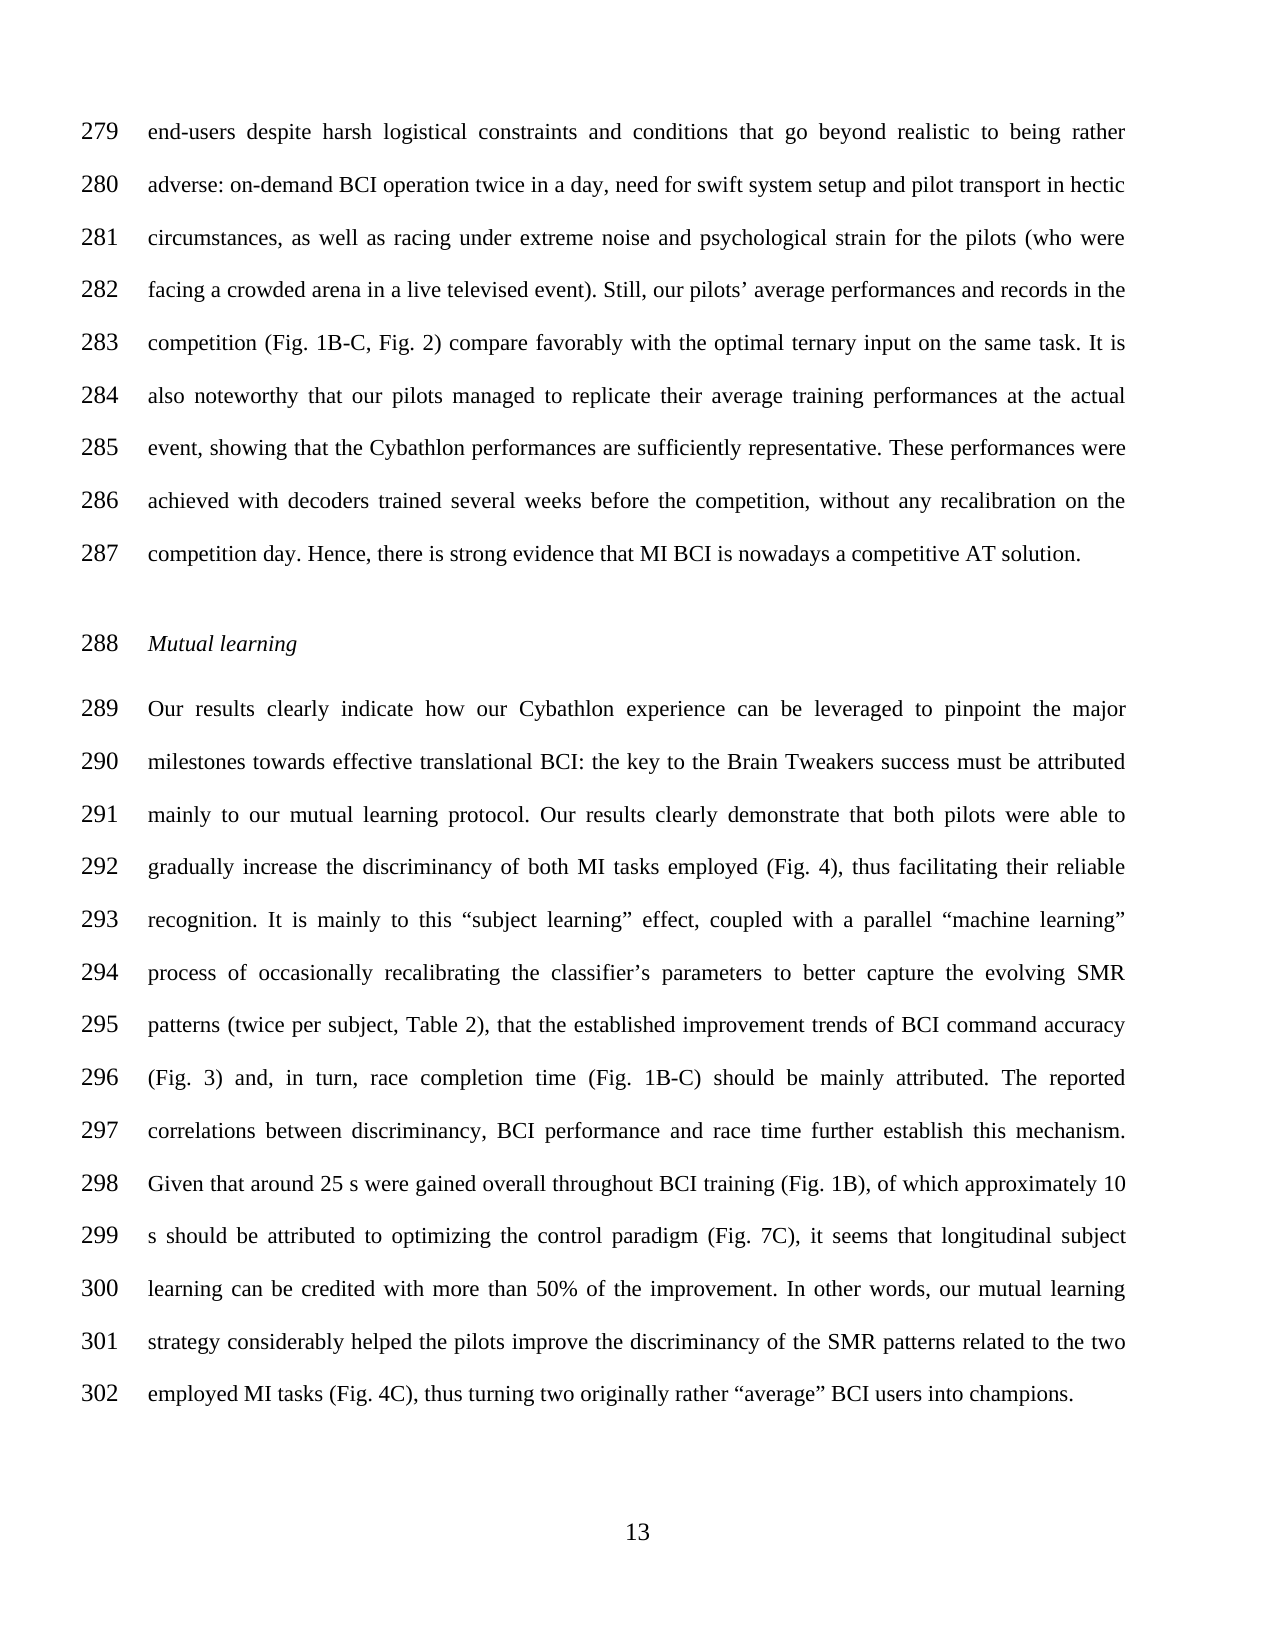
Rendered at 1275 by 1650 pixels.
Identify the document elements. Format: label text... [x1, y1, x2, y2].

text Our results clearly indicate how our Cybathlon experience can be leveraged to pinpoint the major milestones towards effective translational BCI: the key to the Brain Tweakers success must be attributed mainly to our mutual learning protocol. Our results clearly demonstrate that both pilots were able to gradually increase the discriminancy of both MI tasks employed (Fig. 4), thus facilitating their reliable recognition. It is mainly to this “subject learning” effect, coupled with a parallel “machine learning” process of occasionally recalibrating the classifier’s parameters to better capture the evolving SMR patterns (twice per subject, Table 2), that the established improvement trends of BCI command accuracy (Fig. 3) and, in turn, race completion time (Fig. 1B-C) should be mainly attributed. The reported correlations between discriminancy, BCI performance and race time further establish this mechanism. Given that around 25 s were gained overall throughout BCI training (Fig. 1B), of which approximately 10 s should be attributed to optimizing the control paradigm (Fig. 7C), it seems that longitudinal subject learning can be credited with more than 50% of the improvement. In other words, our mutual learning strategy considerably helped the pilots improve the discriminancy of the SMR patterns related to the two employed MI tasks (Fig. 4C), thus turning two originally rather “average” BCI users into champions. [148, 695, 1127, 1407]
text Mutual learning [148, 630, 1127, 656]
